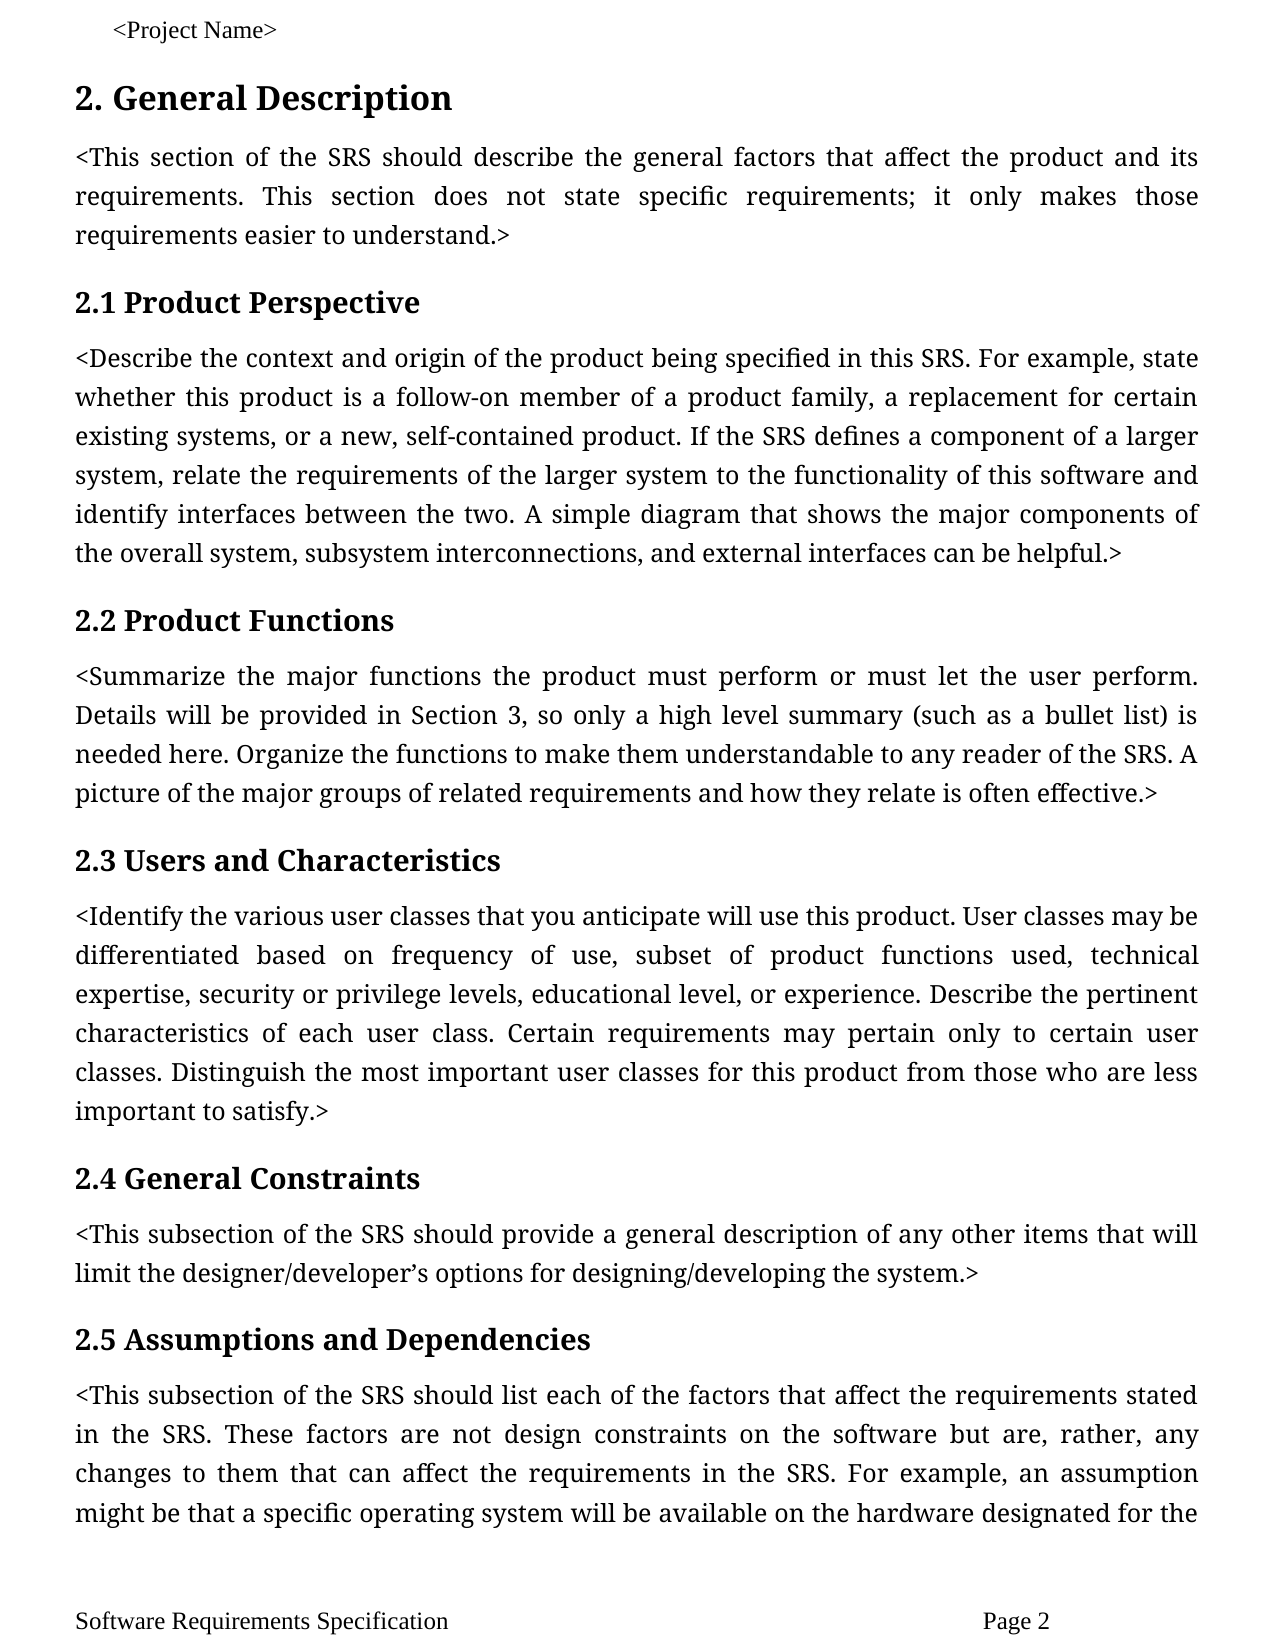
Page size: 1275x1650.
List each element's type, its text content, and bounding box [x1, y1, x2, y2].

subtitle 2.3 Users and Characteristics [75, 840, 1200, 880]
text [75, 1378, 1200, 1529]
text <This subsection of the SRS should provide a general description of any other items that will limit the designer/developer’s options for designing/developing the system.> [75, 1216, 1200, 1289]
text <Describe the context and origin of the product being specified in this SRS. For example, state whether this product is a follow-on member of a product family, a replacement for certain existing systems, or a new, self-contained product. If the SRS defines a component of a larger system, relate the requirements of the larger system to the functionality of this software and identify interfaces between the two. A simple diagram that shows the major components of the overall system, subsystem interconnections, and external interfaces can be helpful.> [75, 340, 1200, 570]
subtitle 2. General Description [75, 75, 1200, 120]
subtitle 2.2 Product Functions [75, 600, 1200, 640]
subtitle 2.5 Assumptions and Dependencies [75, 1320, 1200, 1359]
text <Summarize the major functions the product must perform or must let the user perform. Details will be provided in Section 3, so only a high level summary (such as a bullet list) is needed here. Organize the functions to make them understandable to any reader of the SRS. A picture of the major groups of related requirements and how they relate is often effective.> [75, 658, 1200, 810]
subtitle 2.1 Product Perspective [75, 282, 1200, 322]
text <This section of the SRS should describe the general factors that affect the product and its requirements. This section does not state specific requirements; it only makes those requirements easier to understand.> [75, 140, 1200, 252]
text <Identify the various user classes that you anticipate will use this product. User classes may be differentiated based on frequency of use, subset of product functions used, technical expertise, security or privilege levels, educational level, or experience. Describe the pertinent characteristics of each user class. Certain requirements may pertain only to certain user classes. Distinguish the most important user classes for this product from those who are less important to satisfy.> [75, 898, 1200, 1128]
subtitle 2.4 General Constraints [75, 1158, 1200, 1198]
